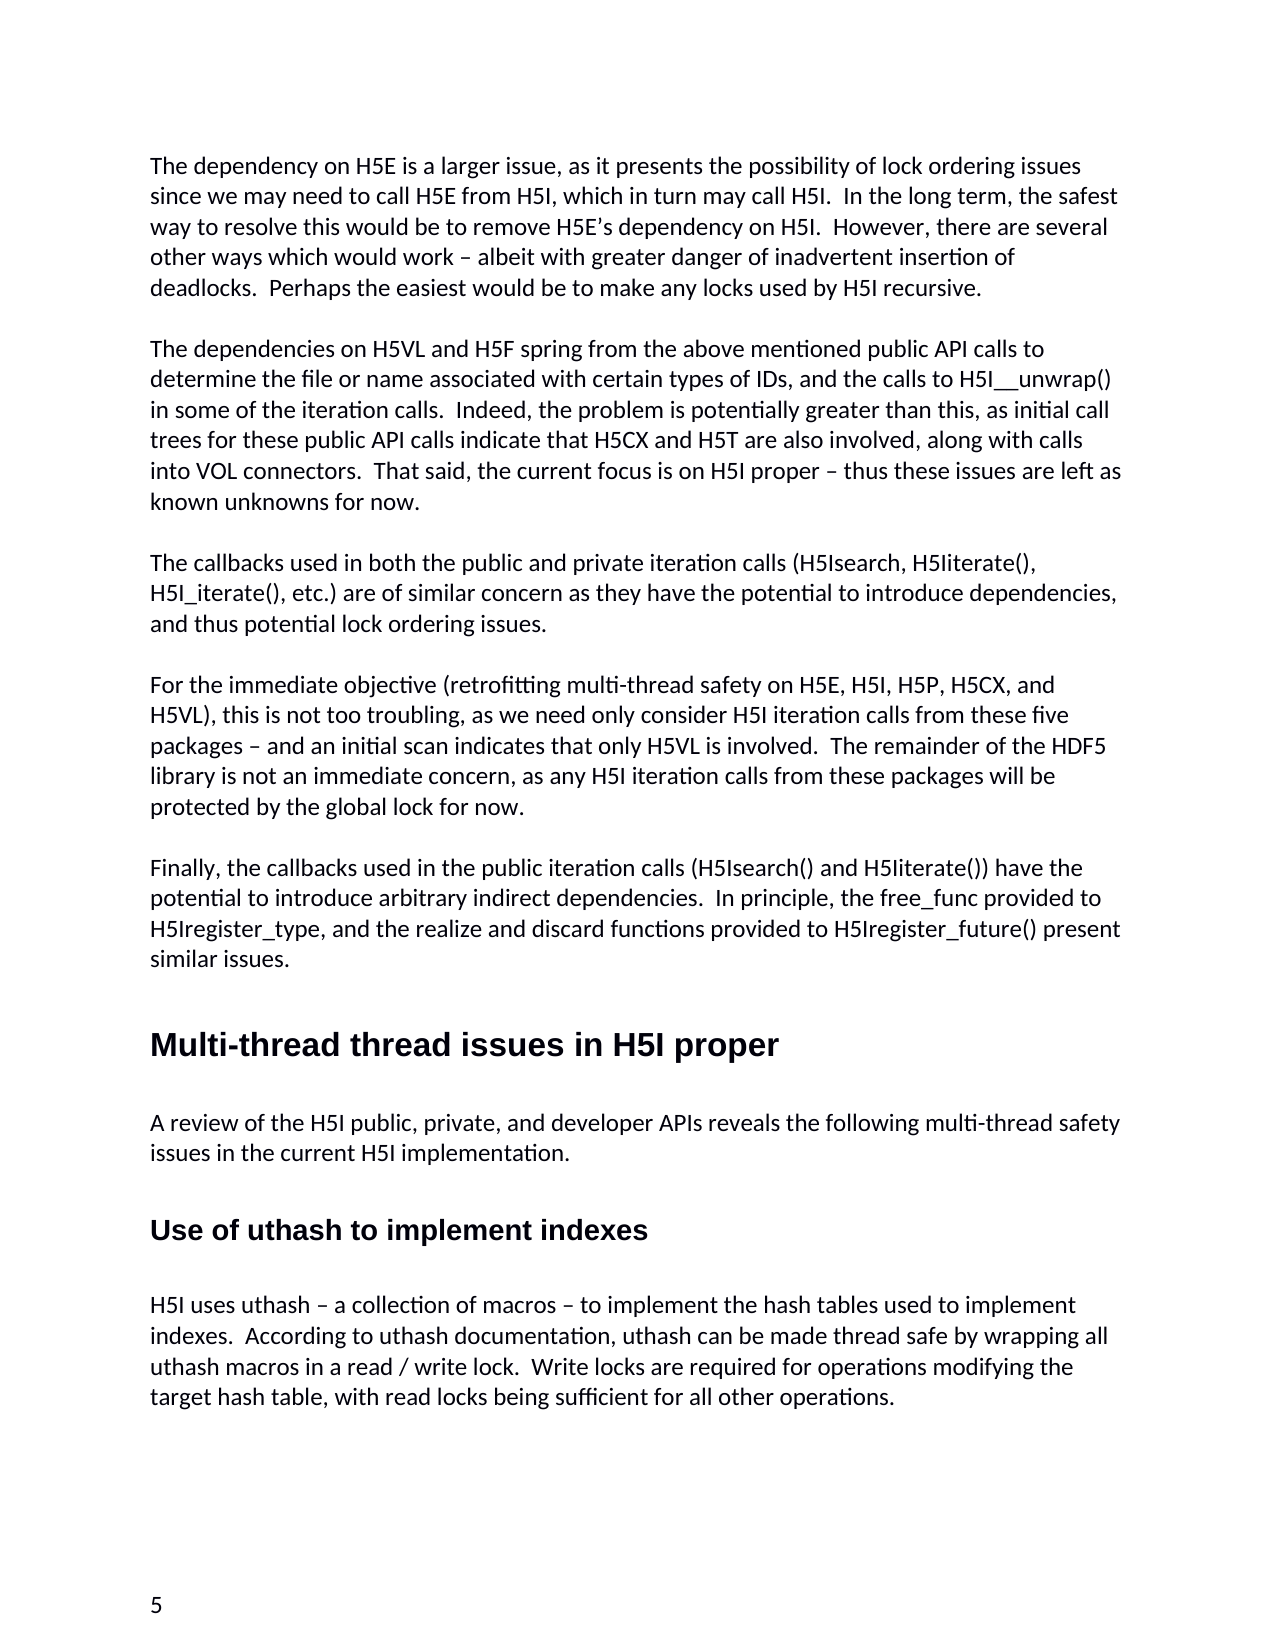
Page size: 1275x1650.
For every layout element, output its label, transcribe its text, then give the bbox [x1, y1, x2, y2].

subtitle Use of uthash to implement indexes [150, 1213, 1125, 1247]
text A review of the H5I public, private, and developer APIs reveals the following multi-thread safety issues in the current H5I implementation. [150, 1107, 1125, 1168]
text The dependencies on H5VL and H5F spring from the above mentioned public API calls to determine the file or name associated with certain types of IDs, and the calls to H5I__unwrap() in some of the iteration calls. Indeed, the problem is potentially greater than this, as initial call trees for these public API calls indicate that H5CX and H5T are also involved, along with calls into VOL connectors. That said, the current focus is on H5I proper – thus these issues are left as known unknowns for now. [150, 333, 1125, 516]
text For the immediate objective (retrofitting multi-thread safety on H5E, H5I, H5P, H5CX, and H5VL), this is not too troubling, as we need only consider H5I iteration calls from these five packages – and an initial scan indicates that only H5VL is involved. The remainder of the HDF5 library is not an immediate concern, as any H5I iteration calls from these packages will be protected by the global lock for now. [150, 669, 1125, 821]
text Finally, the callbacks used in the public iteration calls (H5Isearch() and H5Iiterate()) have the potential to introduce arbitrary indirect dependencies. In principle, the free_func provided to H5Iregister_type, and the realize and discard functions provided to H5Iregister_future() present similar issues. [150, 852, 1125, 974]
subtitle Multi-thread thread issues in H5I proper [150, 1025, 1125, 1064]
text H5I uses uthash – a collection of macros – to implement the hash tables used to implement indexes. According to uthash documentation, uthash can be made thread safe by wrapping all uthash macros in a read / write lock. Write locks are required for operations modifying the target hash table, with read locks being sufficient for all other operations. [150, 1289, 1125, 1412]
text The dependency on H5E is a larger issue, as it presents the possibility of lock ordering issues since we may need to call H5E from H5I, which in turn may call H5I. In the long term, the safest way to resolve this would be to remove H5E’s dependency on H5I. However, there are several other ways which would work – albeit with greater danger of inadvertent insertion of deadlocks. Perhaps the easiest would be to make any locks used by H5I recursive. [150, 150, 1125, 303]
text The callbacks used in both the public and private iteration calls (H5Isearch, H5Iiterate(), H5I_iterate(), etc.) are of similar concern as they have the potential to introduce dependencies, and thus potential lock ordering issues. [150, 547, 1125, 638]
